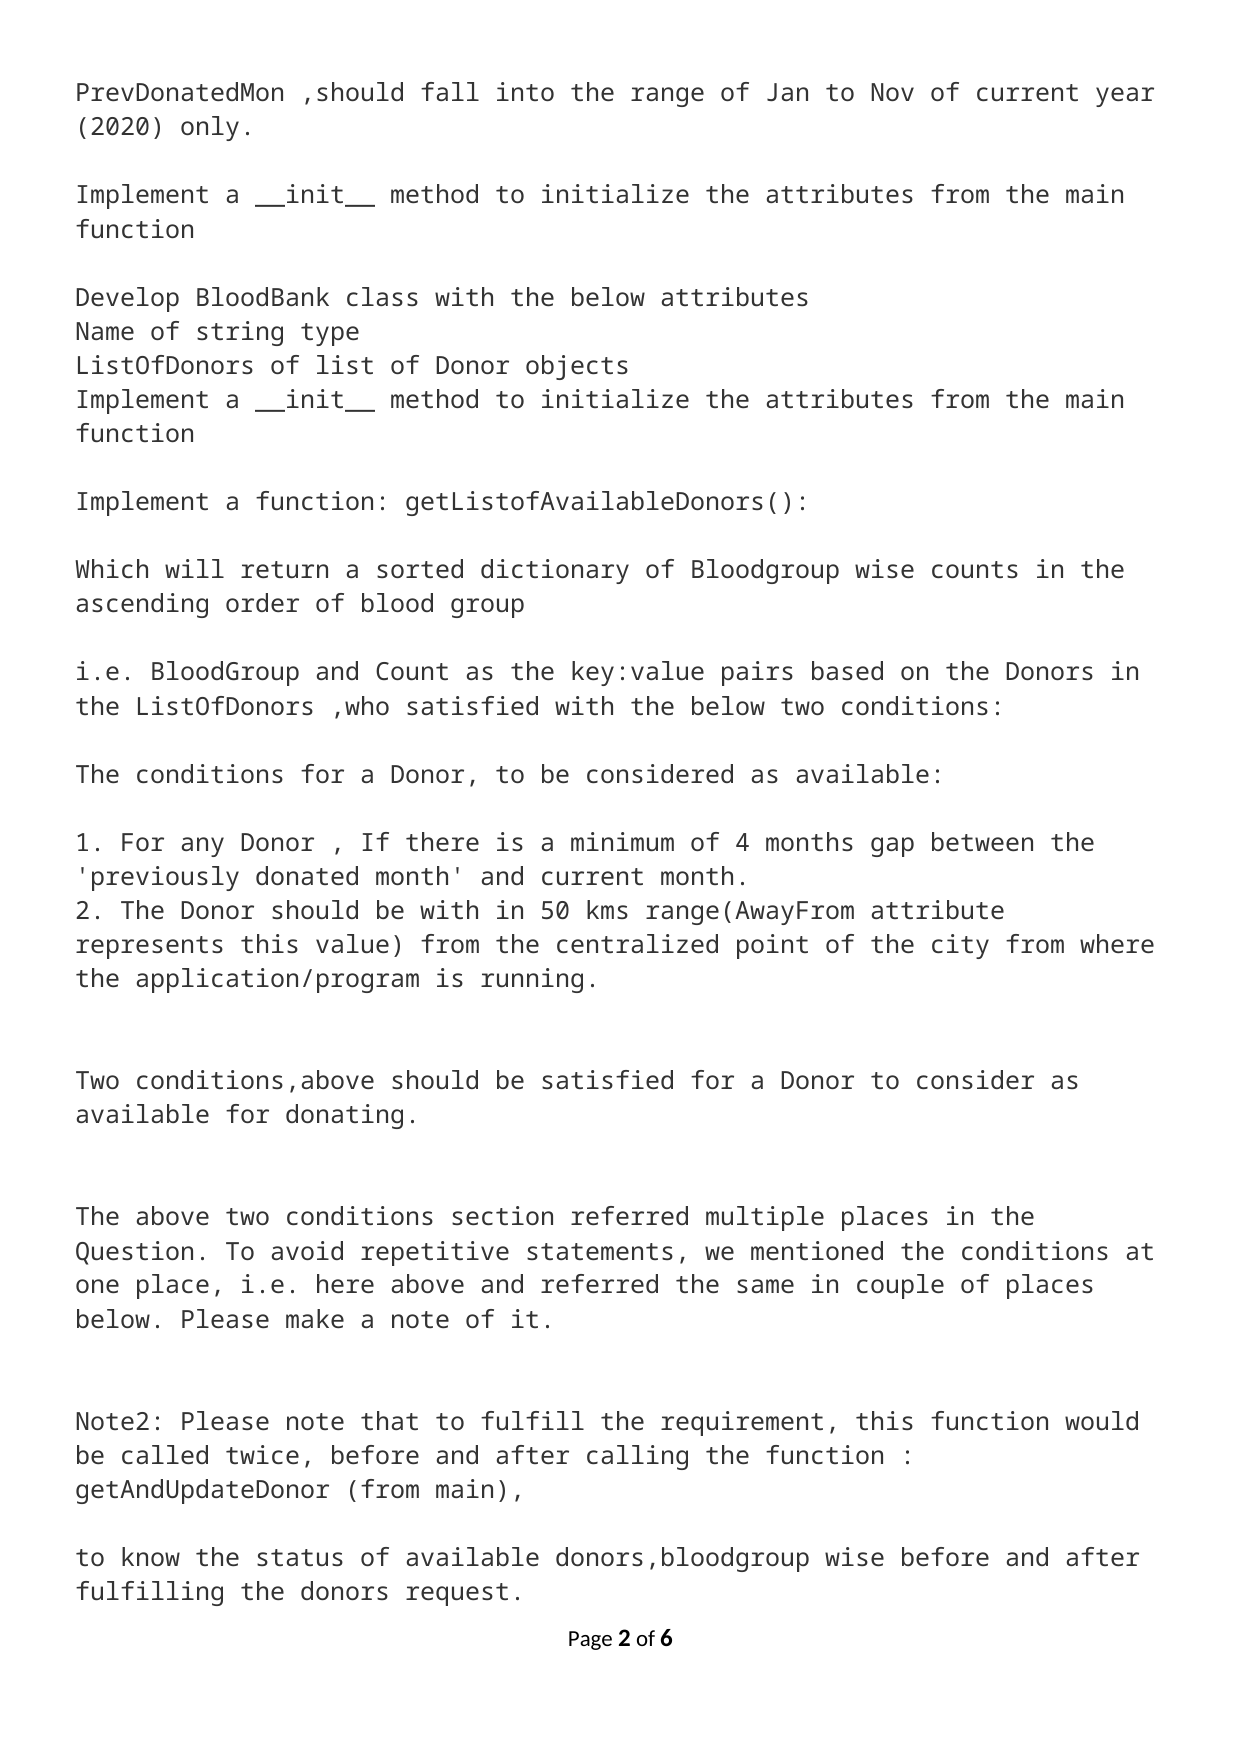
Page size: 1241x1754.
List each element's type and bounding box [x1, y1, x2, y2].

text [75, 75, 1165, 1608]
